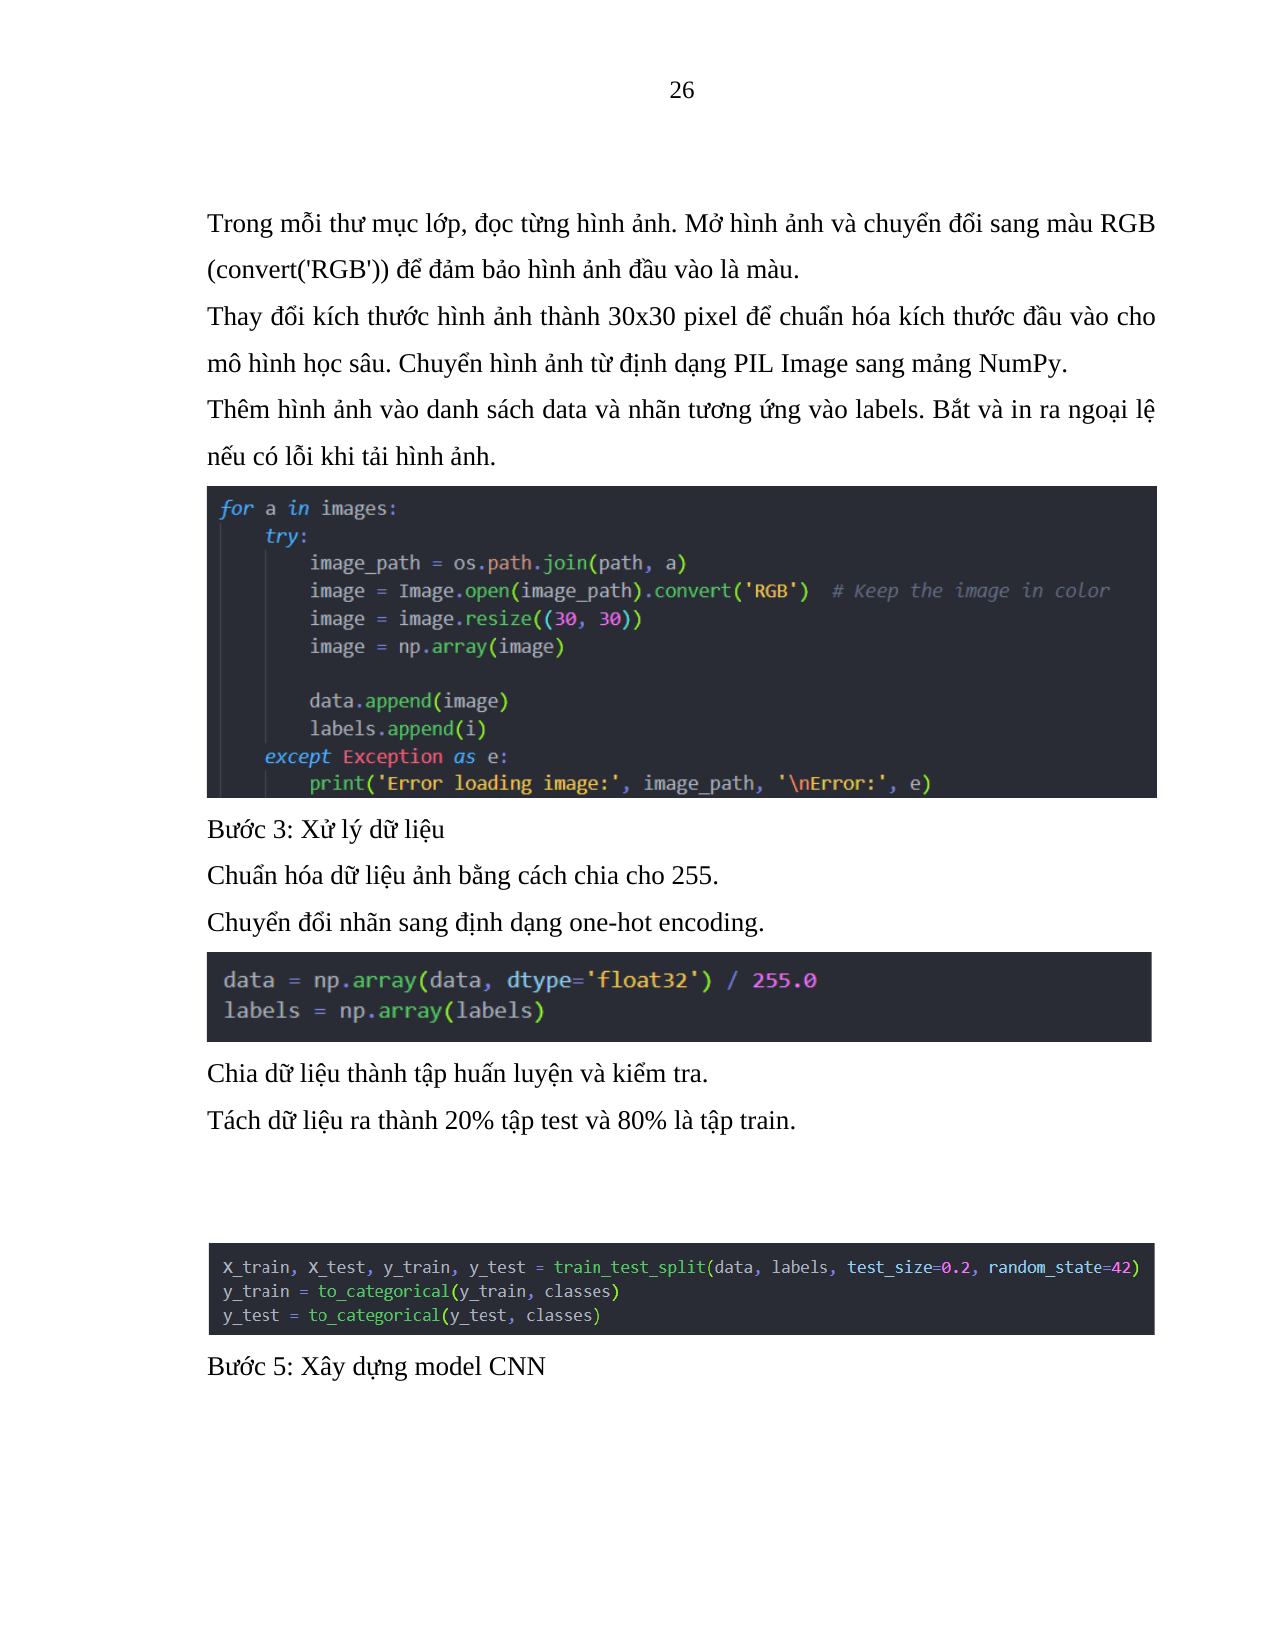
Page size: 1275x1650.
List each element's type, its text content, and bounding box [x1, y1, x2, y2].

text Chia dữ liệu thành tập huấn luyện và kiểm tra. [207, 1057, 1157, 1088]
text Chuẩn hóa dữ liệu ảnh bằng cách chia cho 255. [207, 859, 1157, 891]
text Thay đổi kích thước hình ảnh thành 30x30 pixel để chuẩn hóa kích thước đầu vào cho mô hình học sâu. Chuyển hình ảnh từ định dạng PIL Image sang mảng NumPy. [207, 300, 1157, 378]
text Bước 3: Xử lý dữ liệu [207, 813, 1157, 844]
picture [208, 1243, 1155, 1335]
text Tách dữ liệu ra thành 20% tập test và 80% là tập train. [207, 1104, 1157, 1135]
text Thêm hình ảnh vào danh sách data và nhãn tương ứng vào labels. Bắt và in ra ngoại lệ nếu có lỗi khi tải hình ảnh. [207, 393, 1157, 471]
text Trong mỗi thư mục lớp, đọc từng hình ảnh. Mở hình ảnh và chuyển đổi sang màu RGB (convert('RGB')) để đảm bảo hình ảnh đầu vào là màu. [207, 207, 1157, 284]
picture [206, 952, 1152, 1042]
text Bước 5: Xây dựng model CNN [207, 1351, 1157, 1382]
text Chuyển đổi nhãn sang định dạng one-hot encoding. [207, 906, 1157, 937]
picture [206, 486, 1157, 798]
